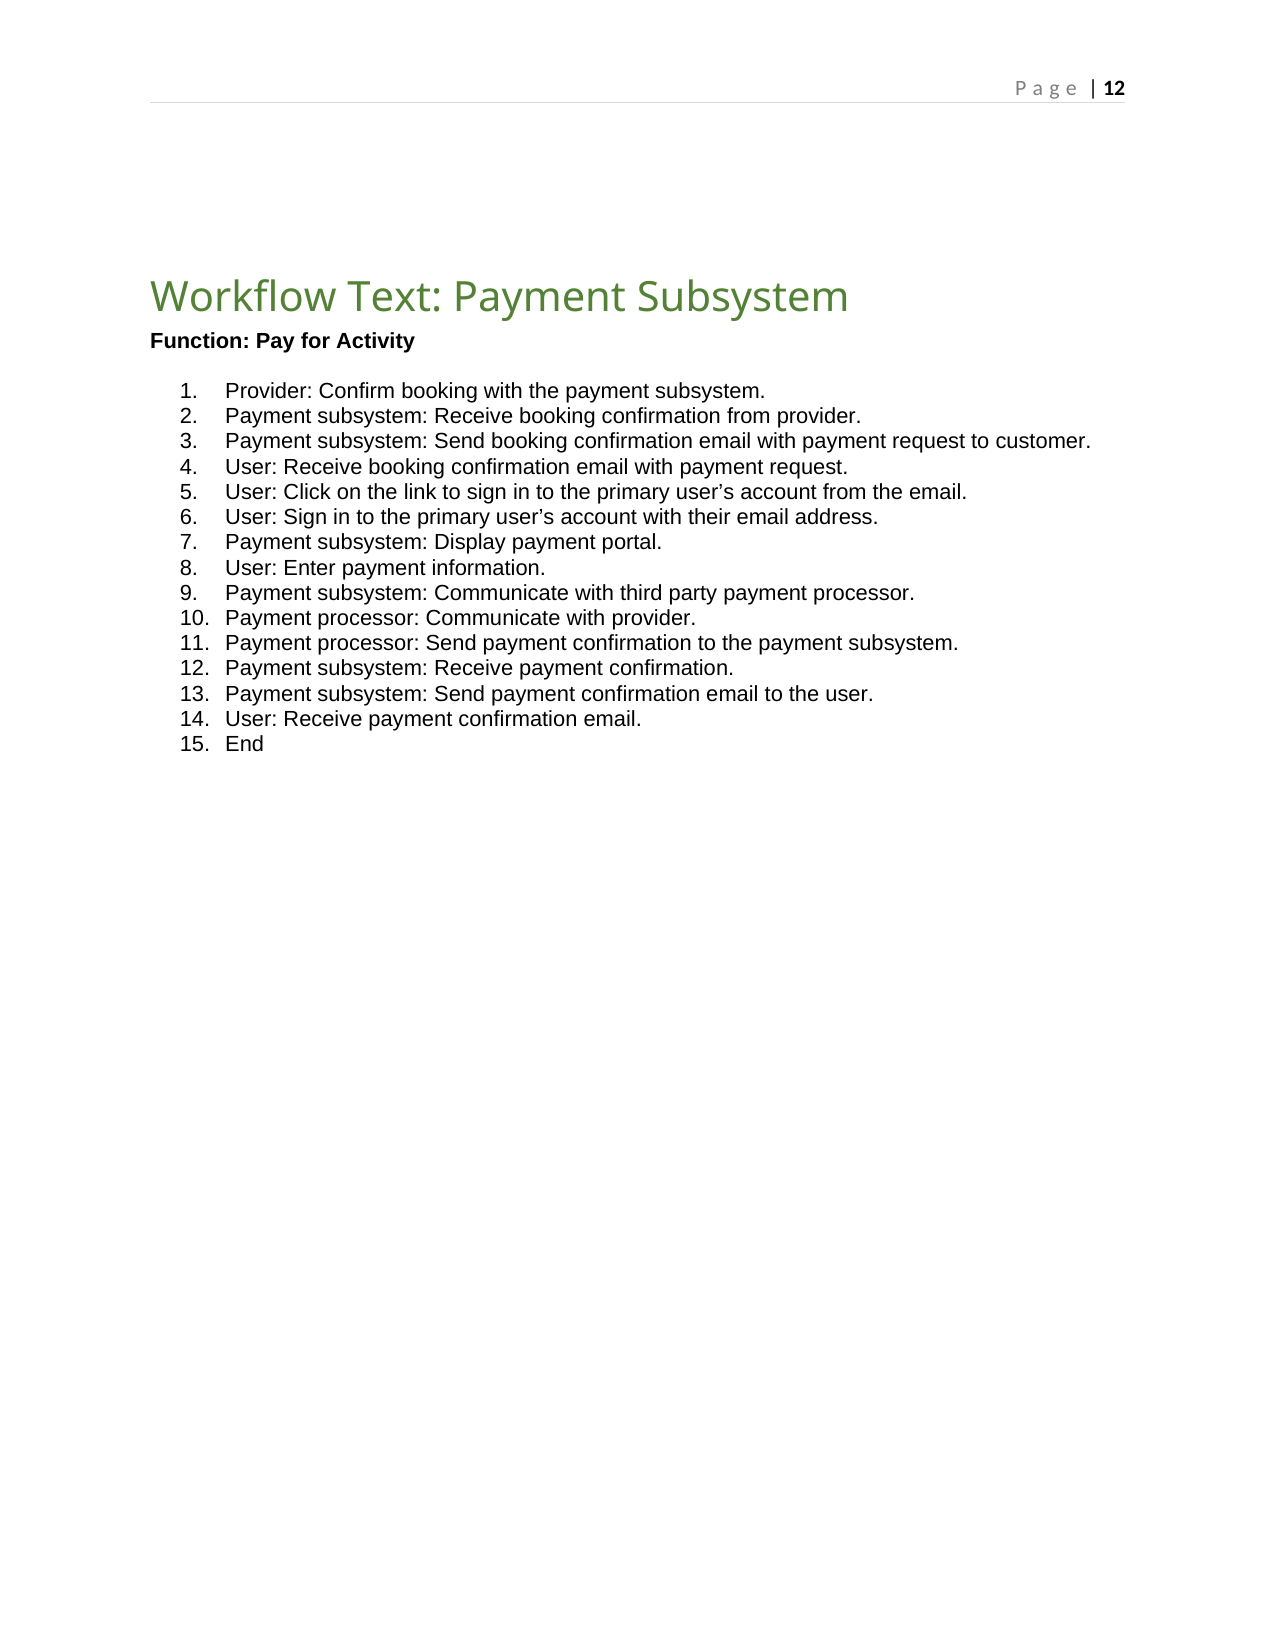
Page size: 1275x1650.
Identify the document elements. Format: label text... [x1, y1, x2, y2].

text Function: Pay for Activity [150, 327, 1125, 353]
list Payment subsystem: Receive payment confirmation. [179, 655, 1125, 680]
list Provider: Confirm booking with the payment subsystem. [179, 378, 1125, 403]
subtitle Workflow Text: Payment Subsystem [150, 267, 1125, 323]
list User: Receive booking confirmation email with payment request. [179, 453, 1125, 479]
list User: Receive payment confirmation email. [179, 706, 1125, 731]
list Payment subsystem: Display payment portal. [179, 529, 1125, 554]
list Payment processor: Communicate with provider. [179, 605, 1125, 630]
list User: Click on the link to sign in to the primary user’s account from the email. [179, 479, 1125, 504]
list User: Enter payment information. [179, 554, 1125, 579]
list Payment subsystem: Send booking confirmation email with payment request to customer. [179, 428, 1125, 453]
list End [179, 731, 1125, 756]
list Payment subsystem: Send payment confirmation email to the user. [179, 680, 1125, 706]
list Payment subsystem: Receive booking confirmation from provider. [179, 403, 1125, 428]
list Payment subsystem: Communicate with third party payment processor. [179, 579, 1125, 605]
list User: Sign in to the primary user’s account with their email address. [179, 504, 1125, 529]
list Payment processor: Send payment confirmation to the payment subsystem. [179, 630, 1125, 655]
